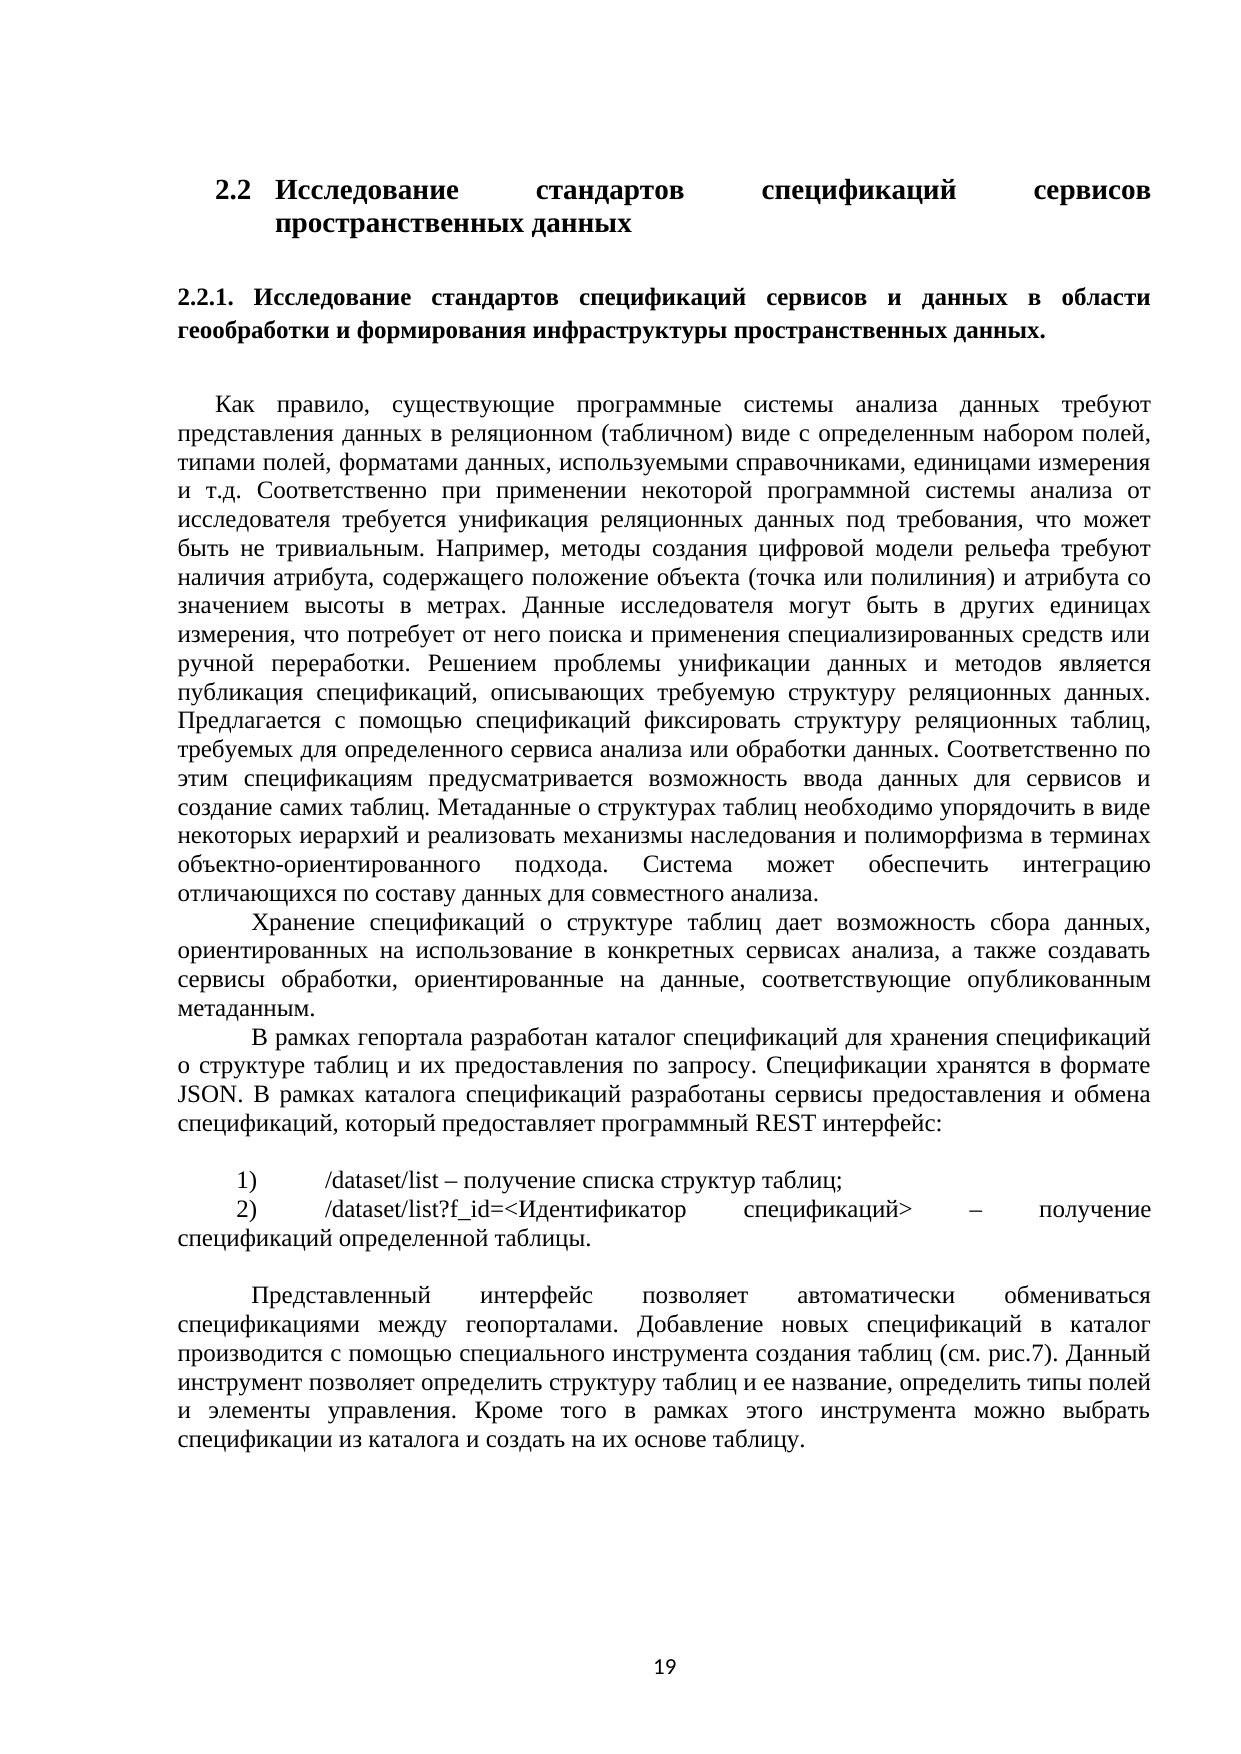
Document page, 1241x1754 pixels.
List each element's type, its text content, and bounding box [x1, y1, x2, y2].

text Как правило, существующие программные системы анализа данных требуют представления данных в реляционном (табличном) виде с определенным набором полей, типами полей, форматами данных, используемыми справочниками, единицами измерения и т.д. Соответственно при применении некоторой программной системы анализа от исследователя требуется унификация реляционных данных под требования, что может быть не тривиальным. Например, методы создания цифровой модели рельефа требуют наличия атрибута, содержащего положение объекта (точка или полилиния) и атрибута со значением высоты в метрах. Данные исследователя могут быть в других единицах измерения, что потребует от него поиска и применения специализированных средств или ручной переработки. Решением проблемы унификации данных и методов является публикация спецификаций, описывающих требуемую структуру реляционных данных. Предлагается с помощью спецификаций фиксировать структуру реляционных таблиц, требуемых для определенного сервиса анализа или обработки данных. Соответственно по этим спецификациям предусматривается возможность ввода данных для сервисов и создание самих таблиц. Метаданные о структурах таблиц необходимо упорядочить в виде некоторых иерархий и реализовать механизмы наследования и полиморфизма в терминах объектно-ориентированного подхода. Система может обеспечить интеграцию отличающихся по составу данных для совместного анализа. [177, 389, 1152, 907]
text Представленный интерфейс позволяет автоматически обмениваться спецификациями между геопорталами. Добавление новых спецификаций в каталог производится с помощью специального инструмента создания таблиц (см. рис.7). Данный инструмент позволяет определить структуру таблиц и ее название, определить типы полей и элементы управления. Кроме того в рамках этого инструмента можно выбрать спецификации из каталога и создать на их основе таблицу. [177, 1280, 1152, 1453]
text 2.2.1. Исследование стандартов спецификаций сервисов и данных в области геообработки и формирования инфраструктуры пространственных данных. [177, 282, 1152, 343]
list /dataset/list – получение списка структур таблиц; [177, 1165, 1152, 1194]
subtitle Исследование стандартов спецификаций сервисов пространственных данных [215, 172, 1152, 239]
list /dataset/list?f_id=<Идентификатор спецификаций> – получение спецификаций определенной таблицы. [177, 1194, 1152, 1252]
text Хранение спецификаций о структуре таблиц дает возможность сбора данных, ориентированных на использование в конкретных сервисах анализа, а также создавать сервисы обработки, ориентированные на данные, соответствующие опубликованным метаданным. [177, 907, 1152, 1022]
text В рамках гепортала разработан каталог спецификаций для хранения спецификаций о структуре таблиц и их предоставления по запросу. Спецификации хранятся в формате JSON. В рамках каталога спецификаций разработаны сервисы предоставления и обмена спецификаций, который предоставляет программный REST интерфейс: [177, 1022, 1152, 1137]
